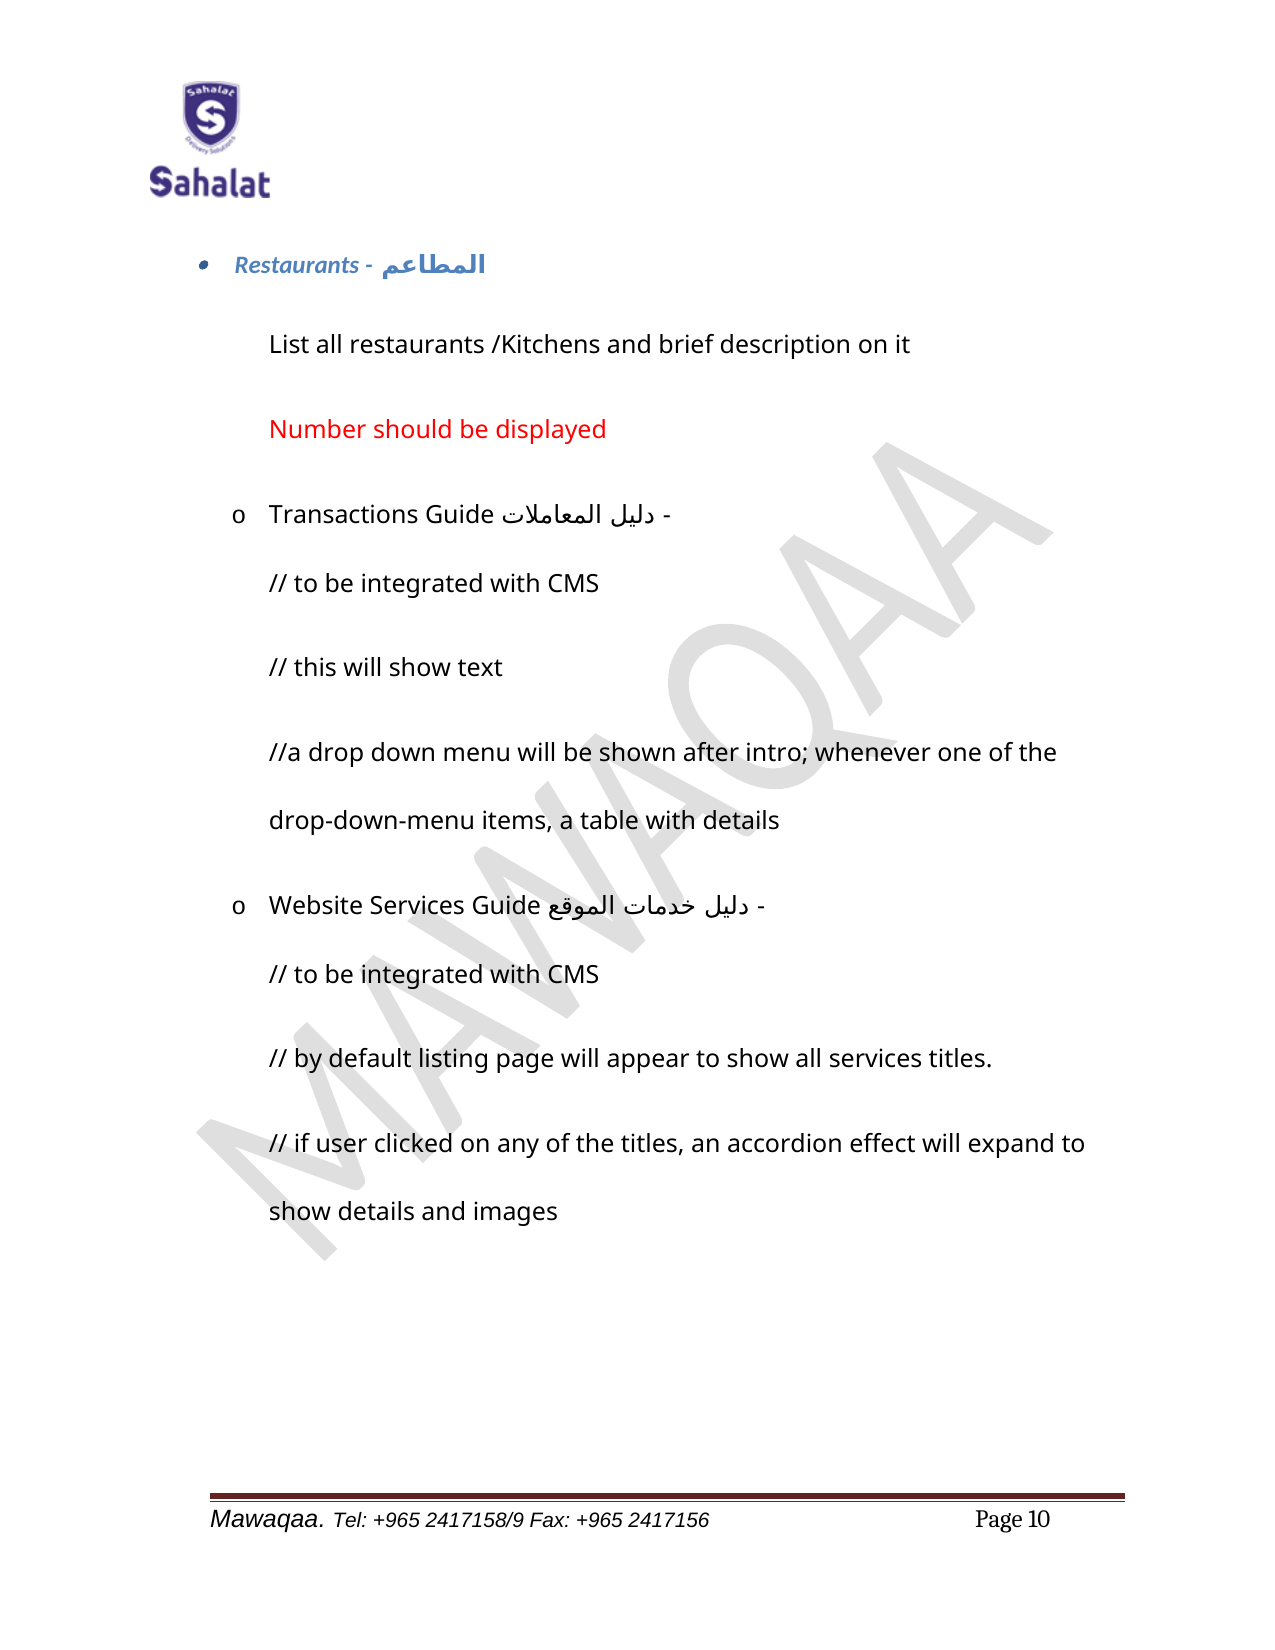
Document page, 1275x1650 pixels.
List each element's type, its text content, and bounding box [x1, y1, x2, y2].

text // this will show text [269, 650, 1125, 684]
list Restaurants - المطاعم [197, 249, 1125, 280]
text Number should be displayed [269, 412, 1125, 446]
text // by default listing page will appear to show all services titles. [269, 1041, 1125, 1075]
text // to be integrated with CMS [269, 565, 1125, 599]
list Website Services Guide دليل خدمات الموقع - [231, 888, 1125, 922]
picture [150, 81, 271, 198]
list Transactions Guide دليل المعاملات - [231, 497, 1125, 531]
text //a drop down menu will be shown after intro; whenever one of the drop-down-menu items, a table with details [269, 735, 1125, 837]
text List all restaurants /Kitchens and brief description on it [269, 327, 1125, 361]
text // to be integrated with CMS [269, 956, 1125, 990]
text // if user clicked on any of the titles, an accordion effect will expand to show details and images [269, 1126, 1125, 1228]
